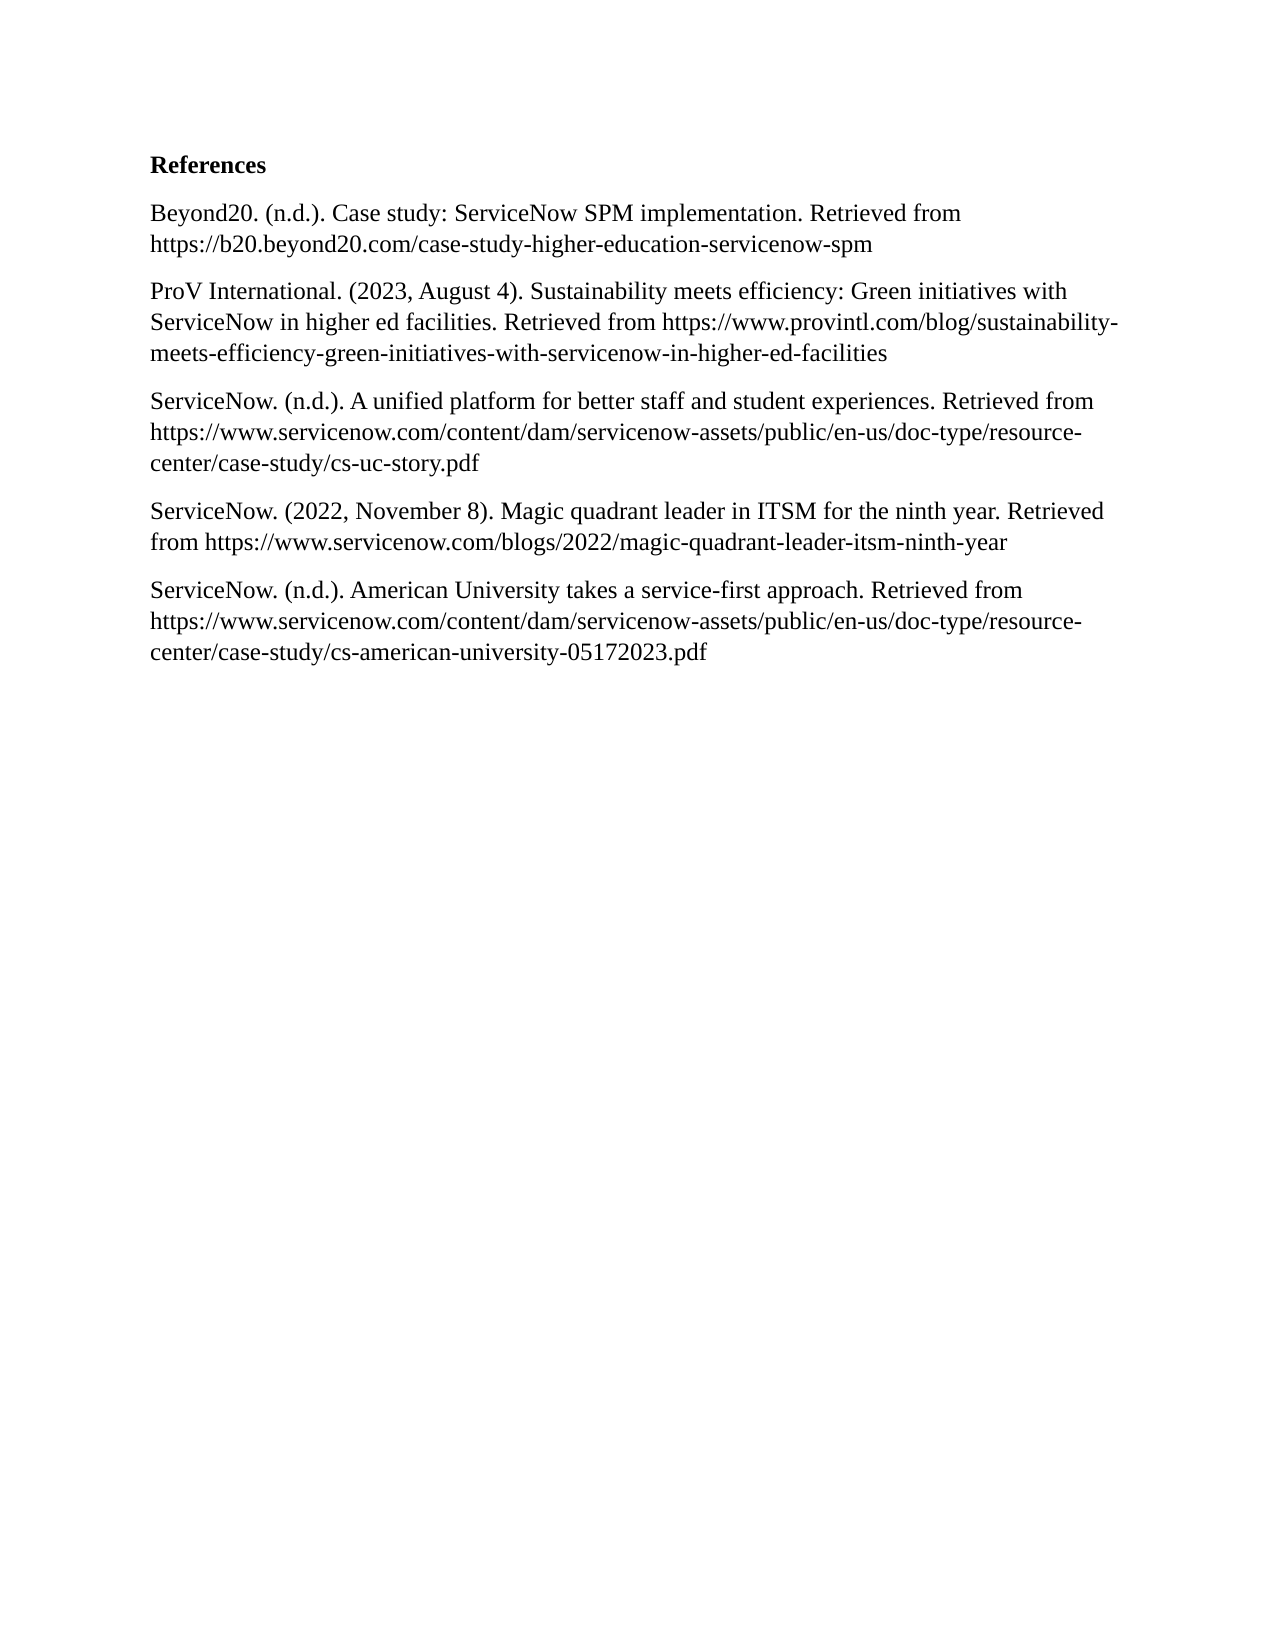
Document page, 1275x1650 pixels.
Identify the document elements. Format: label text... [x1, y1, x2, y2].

text ProV International. (2023, August 4). Sustainability meets efficiency: Green initiatives with ServiceNow in higher ed facilities. Retrieved from https://www.provintl.com/blog/sustainability-meets-efficiency-green-initiatives-with-servicenow-in-higher-ed-facilities [150, 276, 1125, 367]
text ServiceNow. (n.d.). American University takes a service-first approach. Retrieved from https://www.servicenow.com/content/dam/servicenow-assets/public/en-us/doc-type/resource-center/case-study/cs-american-university-05172023.pdf [150, 575, 1125, 666]
text ServiceNow. (2022, November 8). Magic quadrant leader in ITSM for the ninth year. Retrieved from https://www.servicenow.com/blogs/2022/magic-quadrant-leader-itsm-ninth-year [150, 496, 1125, 556]
text Beyond20. (n.d.). Case study: ServiceNow SPM implementation. Retrieved from https://b20.beyond20.com/case-study-higher-education-servicenow-spm [150, 198, 1125, 257]
text ServiceNow. (n.d.). A unified platform for better staff and student experiences. Retrieved from https://www.servicenow.com/content/dam/servicenow-assets/public/en-us/doc-type/resource-center/case-study/cs-uc-story.pdf [150, 386, 1125, 477]
text References [150, 150, 1125, 179]
